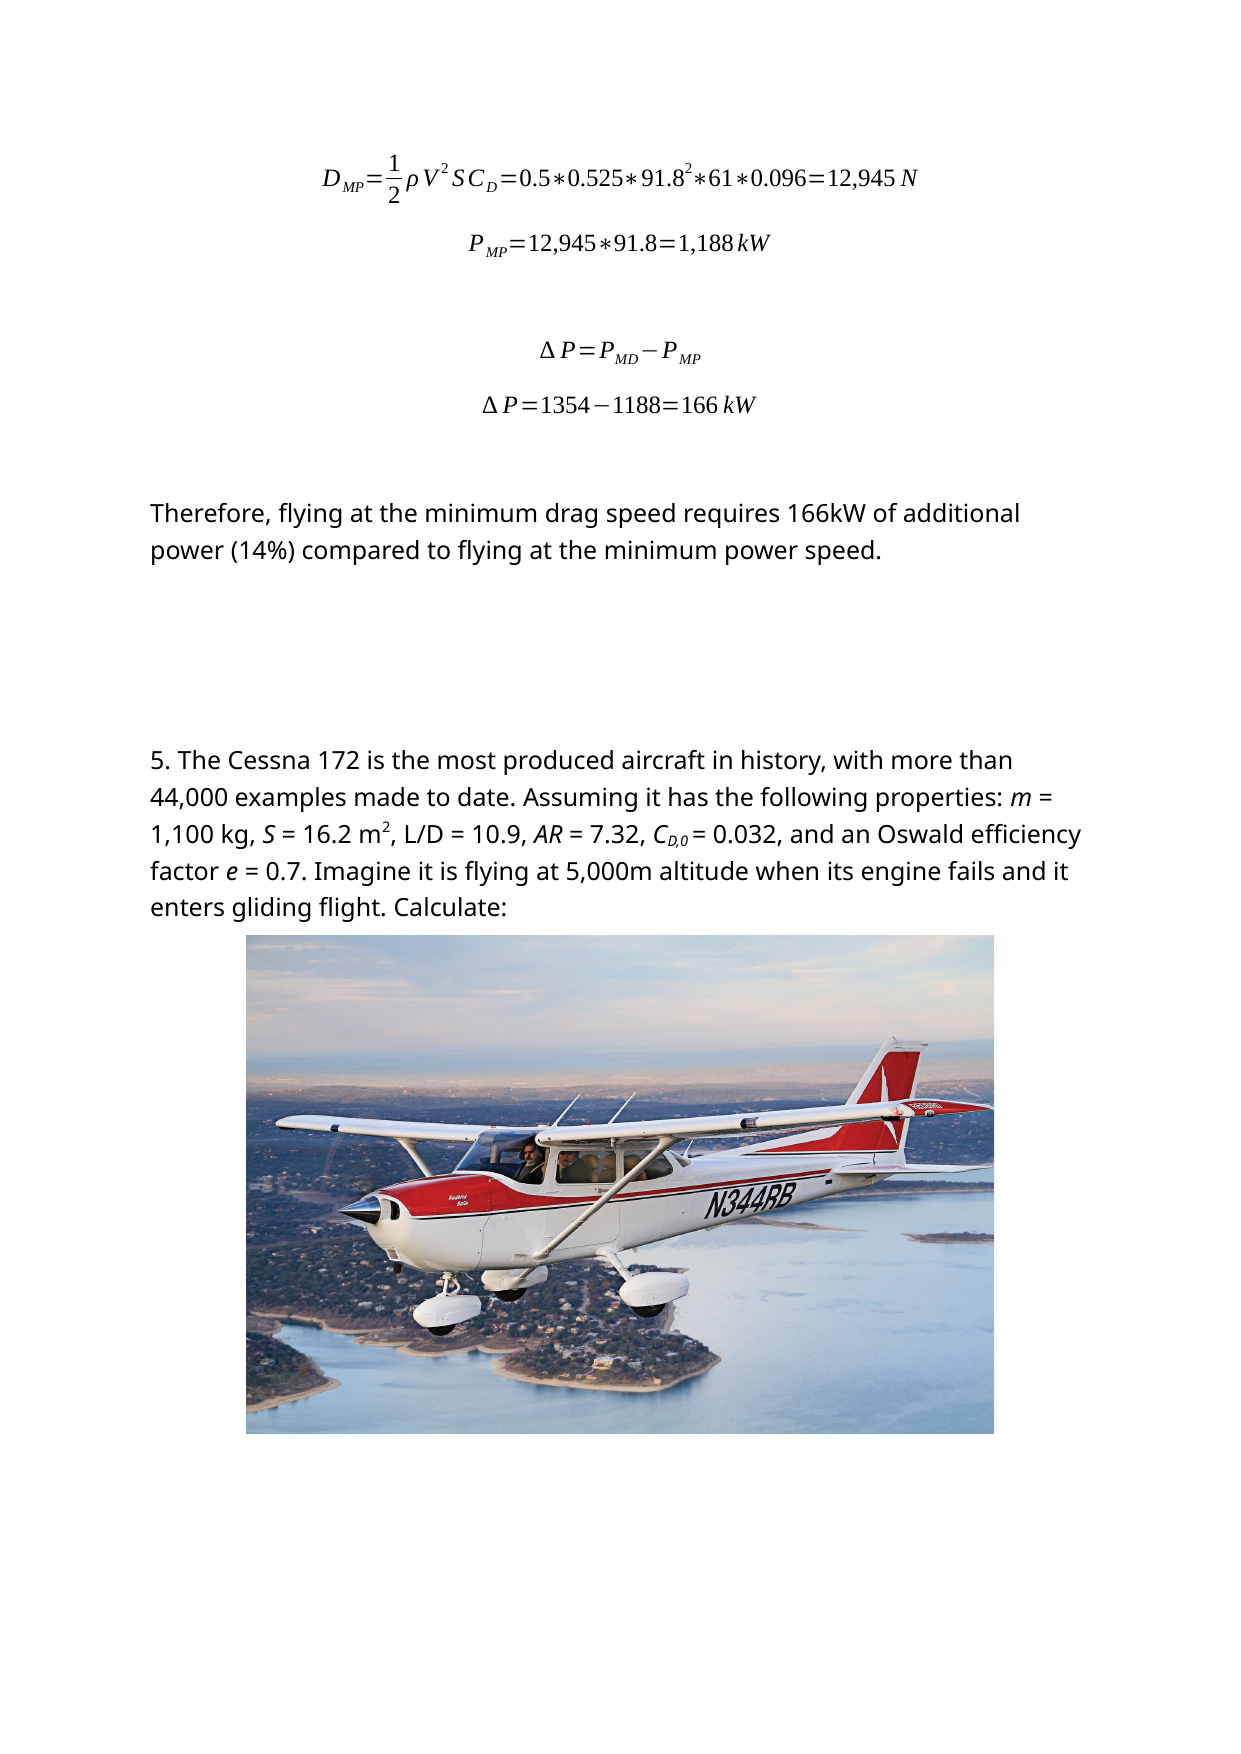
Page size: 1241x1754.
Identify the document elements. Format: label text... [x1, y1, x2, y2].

subtitle 5. The Cessna 172 is the most produced aircraft in history, with more than 44,000 examples made to date. Assuming it has the following properties: m = 1,100 kg, S = 16.2 m2, L/D = 10.9, AR = 7.32, CD,0 = 0.032, and an Oswald efficiency factor e = 0.7. Imagine it is flying at 5,000m altitude when its engine fails and it enters gliding flight. Calculate: [150, 743, 1090, 924]
picture [246, 935, 995, 1434]
text Therefore, flying at the minimum drag speed requires 166kW of additional power (14%) compared to flying at the minimum power speed. [150, 496, 1090, 566]
